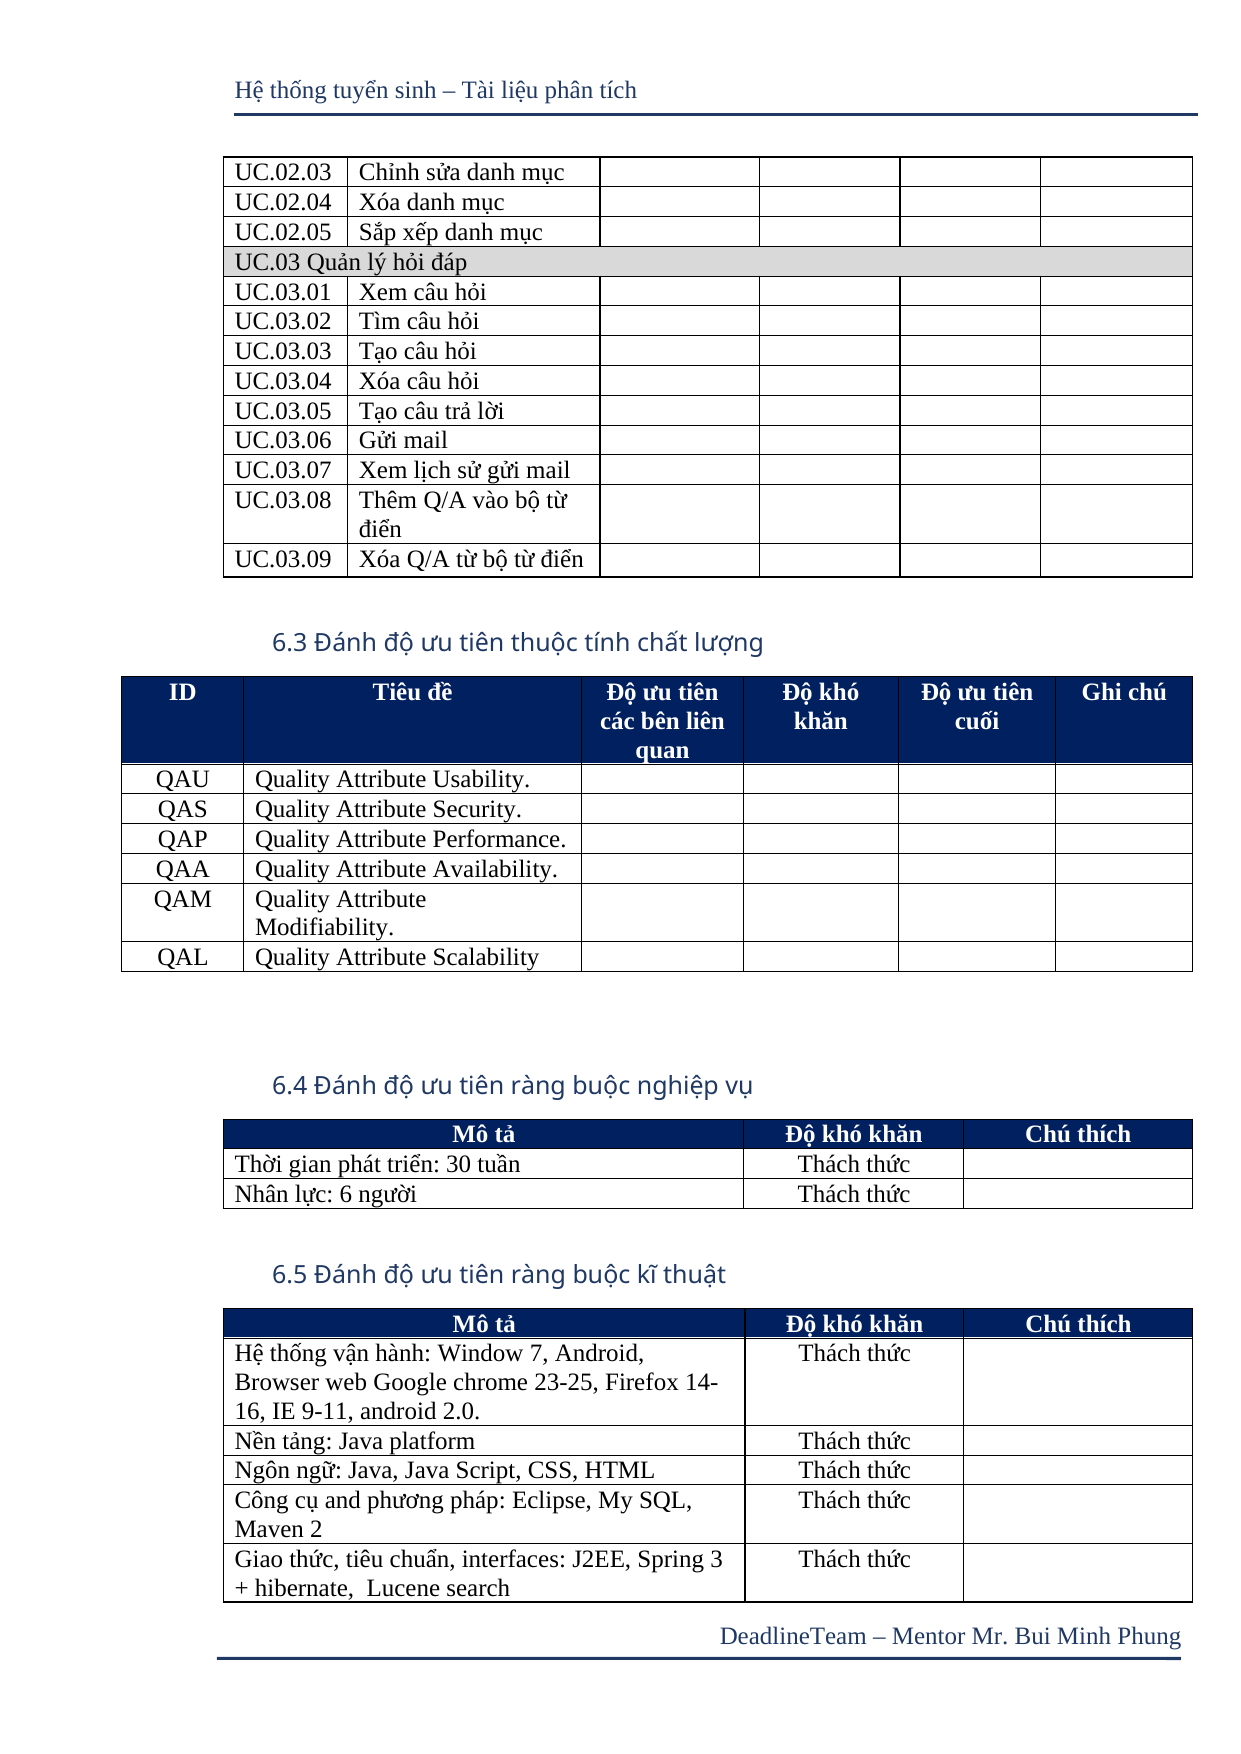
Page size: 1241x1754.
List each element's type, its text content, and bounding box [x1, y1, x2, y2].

table_cell UC.03.07 [224, 455, 347, 484]
table_cell UC.02.03 [224, 158, 347, 186]
table_cell Thêm Q/A vào bộ từ điển [348, 485, 599, 543]
table_cell [901, 396, 1040, 424]
table_cell Thách thức [746, 1544, 963, 1601]
table_cell Thách thức [746, 1426, 963, 1454]
table_cell [901, 187, 1040, 216]
table_cell [1056, 794, 1192, 823]
table_header Độ khó khăn [744, 1120, 963, 1148]
table_cell [1041, 217, 1192, 246]
table_cell [601, 158, 759, 186]
table_cell Quality Attribute Availability. [244, 854, 581, 883]
table_cell [901, 455, 1040, 484]
table_cell [601, 217, 759, 246]
table_header Ghi chú [1056, 677, 1192, 763]
table_cell Giao thức, tiêu chuẩn, interfaces: J2EE, Spring 3 + hibernate, Lucene search [224, 1544, 744, 1601]
table_cell [1041, 158, 1192, 186]
table_cell Quality Attribute Scalability [244, 942, 581, 971]
table_cell [601, 277, 759, 305]
table_cell [1041, 277, 1192, 305]
table_cell [1041, 306, 1192, 335]
table_cell Sắp xếp danh mục [348, 217, 599, 246]
table_cell UC.03.01 [224, 277, 347, 305]
table_header Chú thích [964, 1120, 1192, 1148]
table_cell UC.03.04 [224, 366, 347, 395]
table_cell [899, 884, 1055, 941]
table_header Độ khó khăn [744, 677, 898, 763]
table_cell UC.03.02 [224, 306, 347, 335]
table_cell [1056, 824, 1192, 853]
table_cell [760, 426, 899, 454]
table_cell Hệ thống vận hành: Window 7, Android, Browser web Google chrome 23-25, Firefox 14-16, IE 9-11, android 2.0. [224, 1339, 744, 1425]
table_cell [964, 1179, 1192, 1208]
table_cell [1041, 544, 1192, 576]
table_cell [901, 217, 1040, 246]
table_cell [601, 426, 759, 454]
table_cell [760, 277, 899, 305]
table_cell Xóa Q/A từ bộ từ điển [348, 544, 599, 576]
table_cell [901, 485, 1040, 543]
table_header Độ ưu tiên cuối [899, 677, 1055, 763]
table_cell UC.03.09 [224, 544, 347, 576]
table_cell Tạo câu hỏi [348, 336, 599, 365]
table_cell Xem câu hỏi [348, 277, 599, 305]
table_cell [744, 765, 898, 793]
table_cell [901, 158, 1040, 186]
table_cell QAM [122, 884, 243, 941]
table_cell [964, 1456, 1192, 1484]
table_cell [582, 765, 743, 793]
table_cell [1041, 187, 1192, 216]
table_cell [899, 765, 1055, 793]
table_cell [964, 1339, 1192, 1425]
table_cell Gửi mail [348, 426, 599, 454]
table_cell UC.03 Quản lý hỏi đáp [224, 247, 1192, 276]
table_cell [582, 884, 743, 941]
table_cell UC.02.05 [224, 217, 347, 246]
subtitle 6.3 Đánh độ ưu tiên thuộc tính chất lượng [272, 625, 1181, 659]
table_cell [601, 544, 759, 576]
table_cell [1056, 884, 1192, 941]
table_header Độ khó khăn [746, 1309, 963, 1337]
subtitle 6.4 Đánh độ ưu tiên ràng buộc nghiệp vụ [272, 1067, 1181, 1101]
table_cell UC.02.04 [224, 187, 347, 216]
table_cell [899, 854, 1055, 883]
table_cell QAP [122, 824, 243, 853]
table_cell [760, 485, 899, 543]
table_cell Công cụ and phương pháp: Eclipse, My SQL, Maven 2 [224, 1485, 744, 1543]
table_cell Quality Attribute Security. [244, 794, 581, 823]
table_cell [601, 306, 759, 335]
table_cell [901, 544, 1040, 576]
table_cell [760, 396, 899, 424]
table_cell [582, 794, 743, 823]
table_cell [964, 1485, 1192, 1543]
table_cell [901, 277, 1040, 305]
table_cell [964, 1426, 1192, 1454]
table_cell UC.03.03 [224, 336, 347, 365]
table_cell Tìm câu hỏi [348, 306, 599, 335]
table_cell Quality Attribute Usability. [244, 765, 581, 793]
table_cell Xem lịch sử gửi mail [348, 455, 599, 484]
table_cell [1041, 396, 1192, 424]
table_cell Xóa câu hỏi [348, 366, 599, 395]
table_cell UC.03.05 [224, 396, 347, 424]
table_header ID [122, 677, 243, 763]
table_cell [899, 794, 1055, 823]
table_header Mô tả [224, 1309, 744, 1337]
table_cell Thời gian phát triển: 30 tuần [224, 1149, 743, 1178]
table_cell [601, 187, 759, 216]
table_cell Thách thức [746, 1485, 963, 1543]
table_cell [760, 455, 899, 484]
table_cell [901, 336, 1040, 365]
table_cell [1041, 455, 1192, 484]
table_cell [760, 217, 899, 246]
table_cell [901, 306, 1040, 335]
table_cell [744, 824, 898, 853]
table_cell QAU [122, 765, 243, 793]
table_cell [582, 854, 743, 883]
table_cell [964, 1544, 1192, 1601]
table_cell [899, 824, 1055, 853]
table_cell QAA [122, 854, 243, 883]
table_cell Quality Attribute Performance. [244, 824, 581, 853]
table_cell QAL [122, 942, 243, 971]
table_cell Tạo câu trả lời [348, 396, 599, 424]
table_cell [1041, 366, 1192, 395]
table_cell [760, 544, 899, 576]
table_cell QAS [122, 794, 243, 823]
table_cell [1041, 426, 1192, 454]
table_cell [744, 794, 898, 823]
table_header Tiêu đề [244, 677, 581, 763]
table_cell Thách thức [746, 1456, 963, 1484]
table_cell [582, 942, 743, 971]
table_cell [964, 1149, 1192, 1178]
table_cell [1041, 485, 1192, 543]
table_cell [1056, 854, 1192, 883]
table_cell [899, 942, 1055, 971]
table_cell [601, 336, 759, 365]
table_cell [601, 366, 759, 395]
table_cell Nền tảng: Java platform [224, 1426, 744, 1454]
subtitle 6.5 Đánh độ ưu tiên ràng buộc kĩ thuật [272, 1257, 1181, 1291]
table_cell Thách thức [744, 1149, 963, 1178]
table_cell Thách thức [746, 1339, 963, 1425]
table_cell [760, 187, 899, 216]
table_cell [760, 158, 899, 186]
table_header Mô tả [224, 1120, 743, 1148]
table_header Chú thích [964, 1309, 1192, 1337]
table_cell Chỉnh sửa danh mục [348, 158, 599, 186]
table_cell [601, 396, 759, 424]
table_cell [760, 366, 899, 395]
table_cell [744, 854, 898, 883]
table_cell UC.03.08 [224, 485, 347, 543]
table_cell Nhân lực: 6 người [224, 1179, 743, 1208]
table_cell [1056, 765, 1192, 793]
table_cell Quality Attribute Modifiability. [244, 884, 581, 941]
table_cell [760, 336, 899, 365]
table_header Độ ưu tiên các bên liên quan [582, 677, 743, 763]
table_cell [744, 942, 898, 971]
table_cell Thách thức [744, 1179, 963, 1208]
table_cell Ngôn ngữ: Java, Java Script, CSS, HTML [224, 1456, 744, 1484]
table_cell [601, 485, 759, 543]
table_cell [744, 884, 898, 941]
table_cell [582, 824, 743, 853]
table_cell UC.03.06 [224, 426, 347, 454]
table_cell Xóa danh mục [348, 187, 599, 216]
table_cell [901, 426, 1040, 454]
table_cell [1056, 942, 1192, 971]
table_cell [760, 306, 899, 335]
table_cell [1041, 336, 1192, 365]
table_cell [601, 455, 759, 484]
table_cell [901, 366, 1040, 395]
